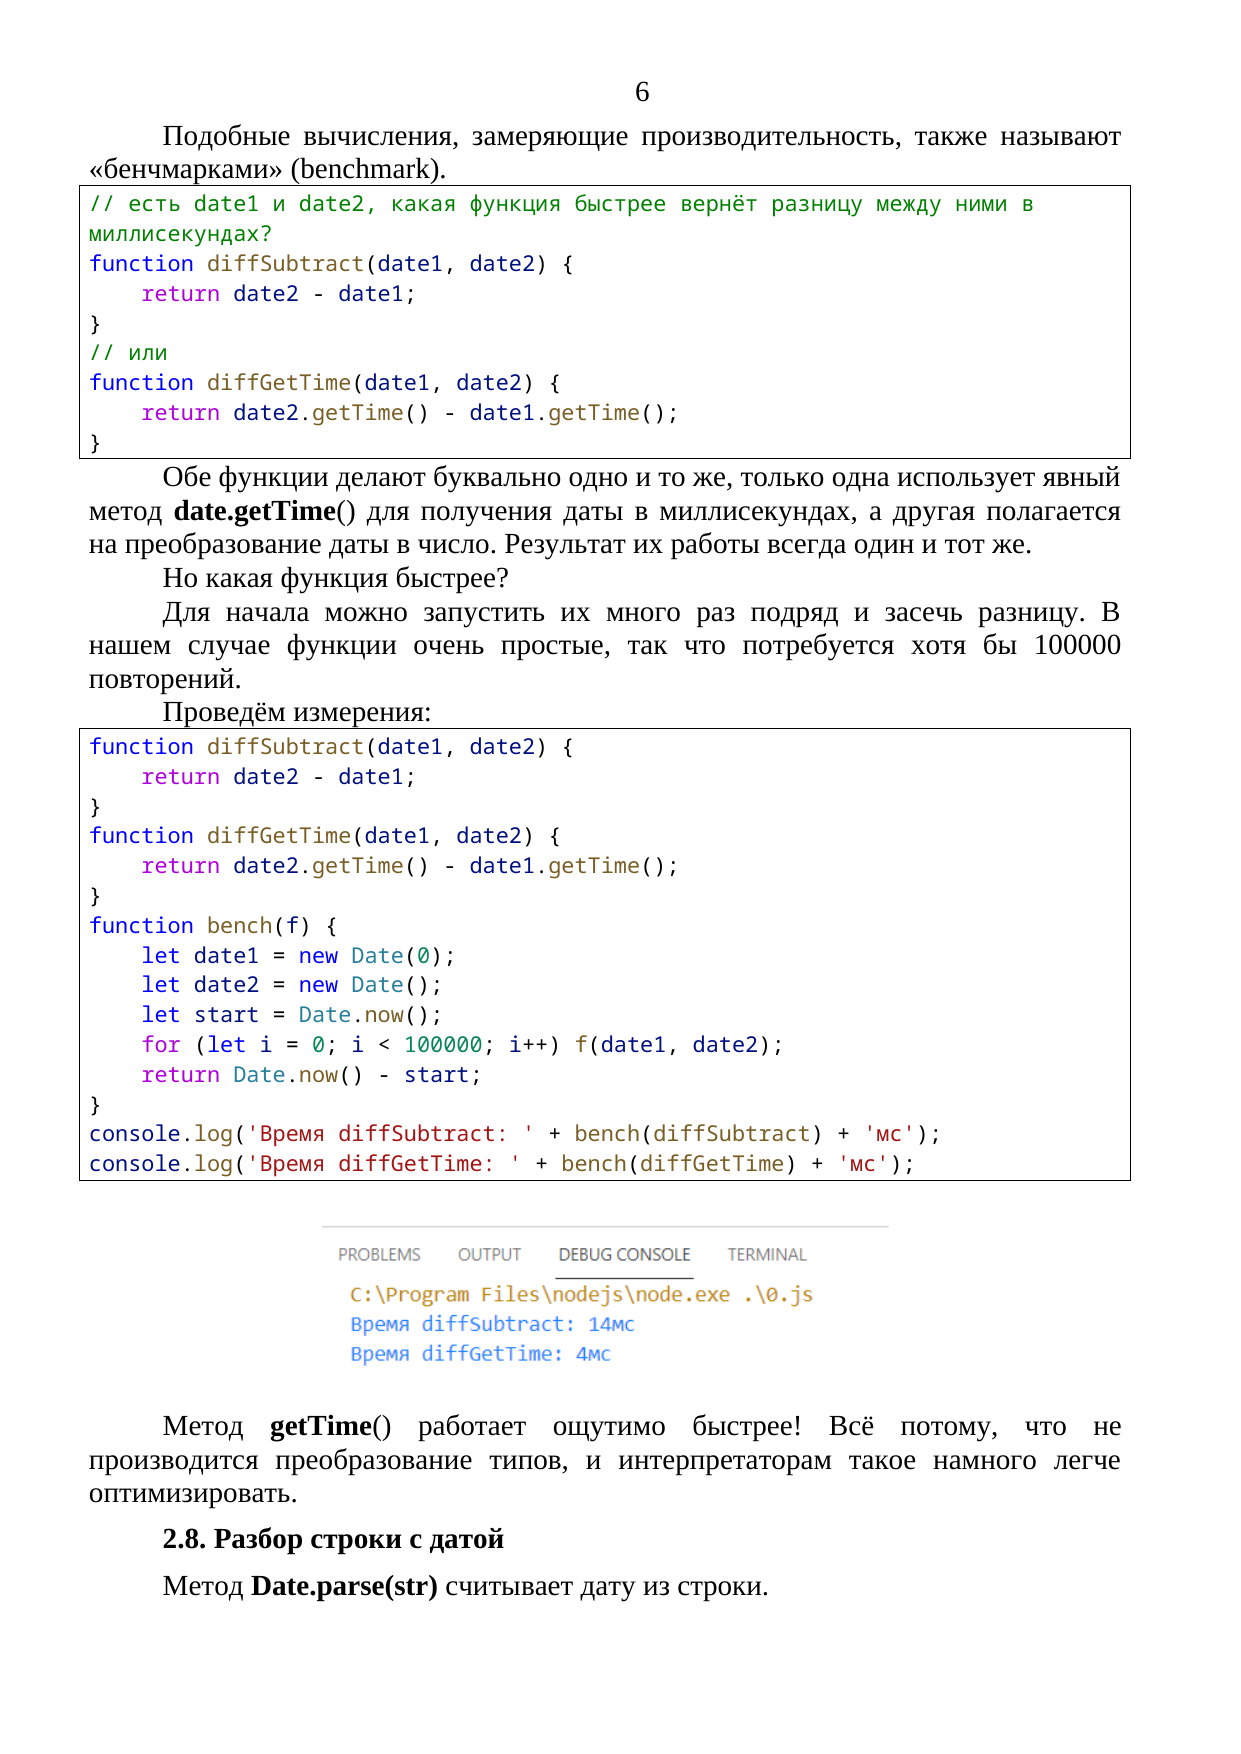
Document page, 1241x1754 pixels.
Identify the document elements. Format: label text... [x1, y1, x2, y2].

text console.log('Время diffGetTime: ' + bench(diffGetTime) + 'мс'); [80, 1145, 1130, 1180]
text return date2 - date1; [89, 761, 1122, 791]
text Но какая функция быстрее? [89, 560, 1122, 594]
subtitle Разбор строки с датой [89, 1522, 1122, 1555]
text Для начала можно запустить их много раз подряд и засечь разницу. В нашем случае функции очень простые, так что потребуется хотя бы 100000 повторений. [89, 594, 1122, 694]
text Подобные вычисления, замеряющие производительность, также называют «бенчмарками» (benchmark). [89, 118, 1122, 185]
text Обе функции делают буквально одно и то же, только одна использует явный метод date.getTime() для получения даты в миллисекундах, а другая полагается на преобразование даты в число. Результат их работы всегда один и тот же. [89, 459, 1122, 560]
text // или [89, 337, 1122, 367]
text return date2.getTime() - date1.getTime(); [89, 850, 1122, 880]
text console.log('Время diffSubtract: ' + bench(diffSubtract) + 'мс'); [89, 1118, 1122, 1145]
text } [89, 1088, 1122, 1118]
text let date1 = new Date(0); [89, 939, 1122, 969]
text for (let i = 0; i < 100000; i++) f(date1, date2); [89, 1029, 1122, 1059]
text return date2 - date1; [89, 278, 1122, 307]
text function diffGetTime(date1, date2) { [89, 820, 1122, 850]
text return date2.getTime() - date1.getTime(); [89, 397, 1122, 423]
text // есть date1 и date2, какая функция быстрее вернёт разницу между ними в миллисекундах? [80, 186, 1130, 248]
text function diffGetTime(date1, date2) { [89, 367, 1122, 397]
text return Date.now() - start; [89, 1059, 1122, 1088]
text } [89, 307, 1122, 337]
text } [89, 791, 1122, 820]
text } [80, 423, 1130, 458]
text let date2 = new Date(); [89, 969, 1122, 999]
text function diffSubtract(date1, date2) { [80, 729, 1130, 761]
text Проведём измерения: [89, 694, 1122, 728]
text Метод Date.parse(str) считывает дату из строки. [89, 1568, 1122, 1601]
text let start = Date.now(); [89, 999, 1122, 1029]
text } [89, 880, 1122, 910]
text function bench(f) { [89, 910, 1122, 939]
text function diffSubtract(date1, date2) { [89, 248, 1122, 278]
text Метод getTime() работает ощутимо быстрее! Всё потому, что не производится преобразование типов, и интерпретаторам такое намного легче оптимизировать. [89, 1408, 1122, 1509]
picture [322, 1210, 889, 1409]
